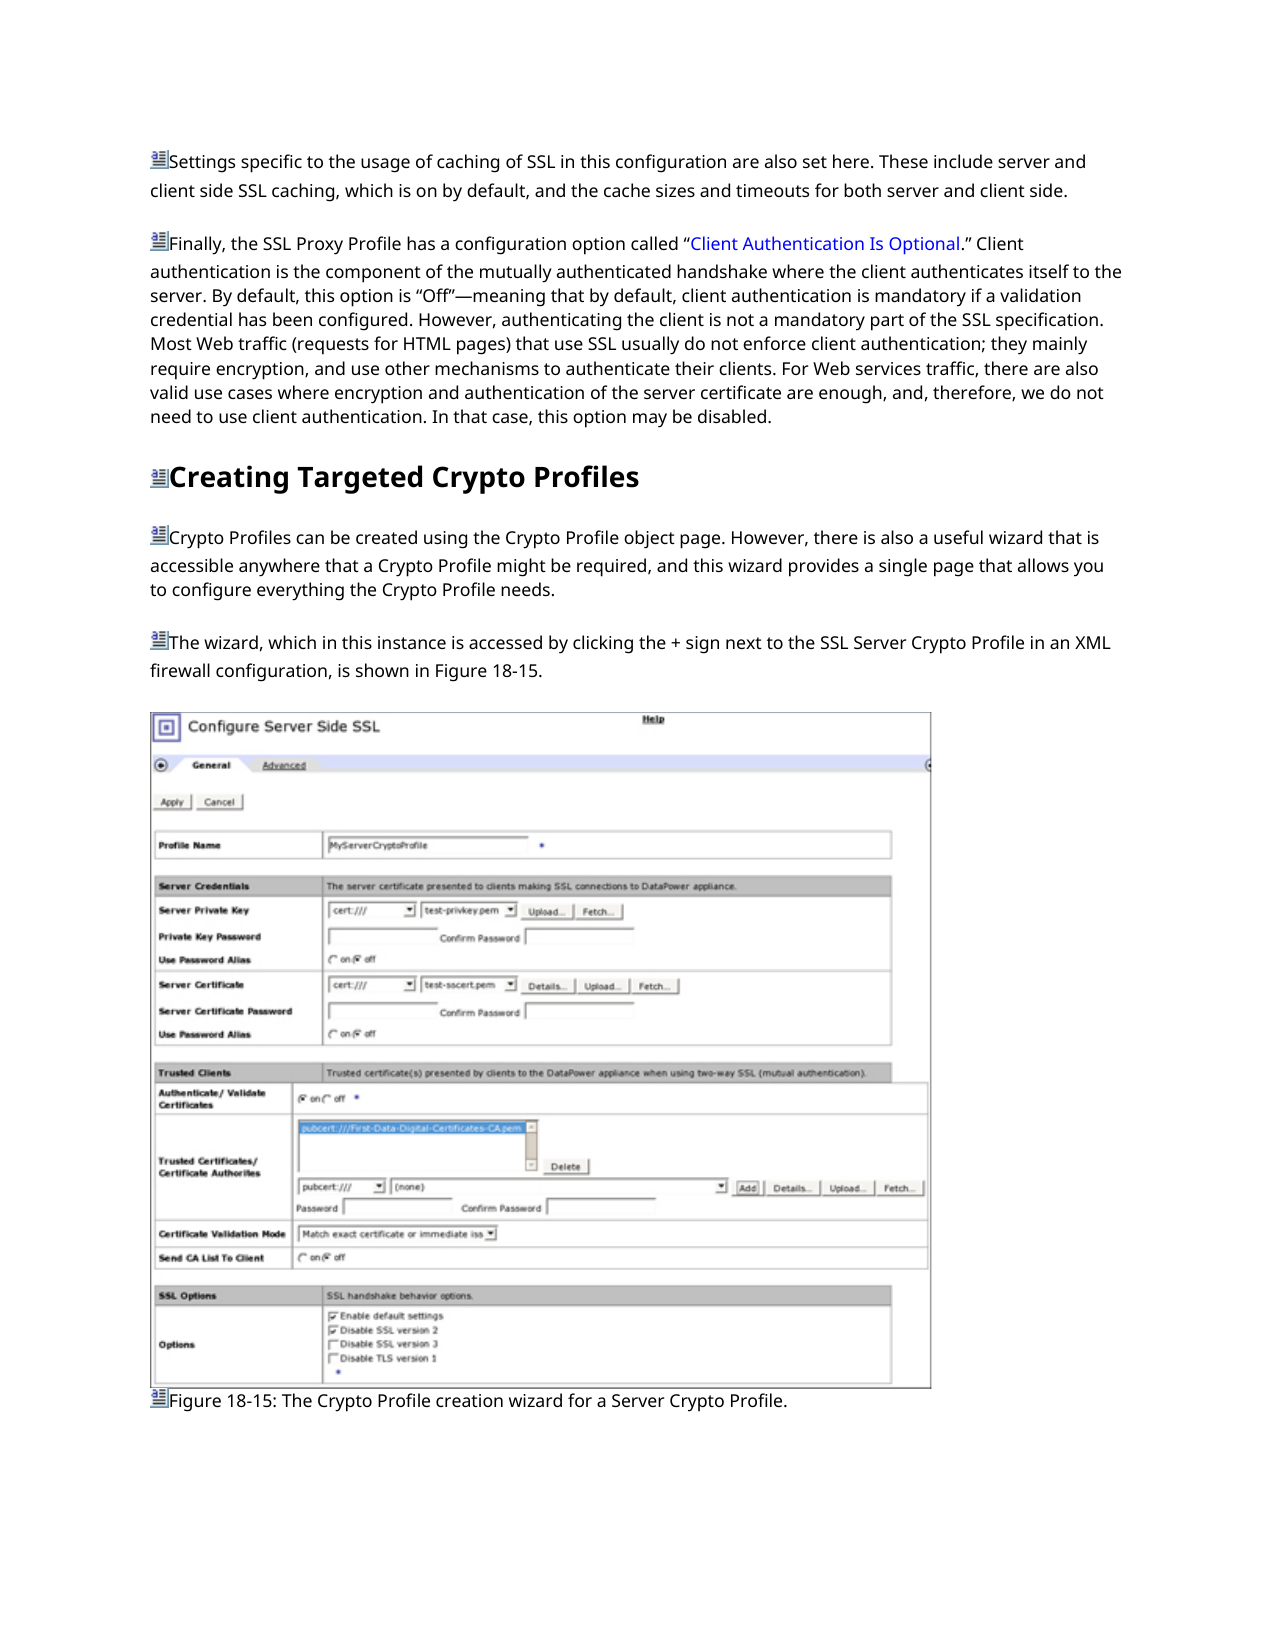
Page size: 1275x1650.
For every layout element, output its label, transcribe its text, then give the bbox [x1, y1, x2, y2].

text Settings specific to the usage of caching of SSL in this configuration are also set here. These include server and client side SSL caching, which is on by default, and the cache sizes and timeouts for both server and client side. [150, 150, 1125, 202]
text Finally, the SSL Proxy Profile has a configuration option called “Client Authentication Is Optional.” Client authentication is the component of the mutually authenticated handshake where the client authenticates itself to the server. By default, this option is “Off”—meaning that by default, client authentication is mandatory if a validation credential has been configured. However, authenticating the client is not a mandatory part of the SSL specification. Most Web traffic (requests for HTML pages) that use SSL usually do not enforce client authentication; they mainly require encryption, and use other mechanisms to authenticate their clients. For Web services traffic, there are also valid use cases where encryption and authentication of the server certificate are enough, and, therefore, we do not need to use client authentication. In that case, this option may be disabled. [150, 231, 1125, 428]
text Crypto Profiles can be created using the Crypto Profile object page. However, there is also a useful wizard that is accessible anywhere that a Crypto Profile might be required, and this wizard provides a single page that allows you to configure everything the Crypto Profile needs. [150, 525, 1125, 602]
picture [150, 631, 169, 650]
text The wizard, which in this instance is accessed by clicking the + sign next to the SSL Server Crypto Profile in an XML firewall configuration, is shown in Figure 18-15. [150, 631, 1125, 683]
picture [150, 525, 169, 545]
picture [150, 469, 169, 488]
picture [150, 231, 169, 251]
picture [150, 712, 932, 1408]
text Creating Targeted Crypto Profiles [150, 458, 1125, 496]
picture [150, 150, 169, 169]
